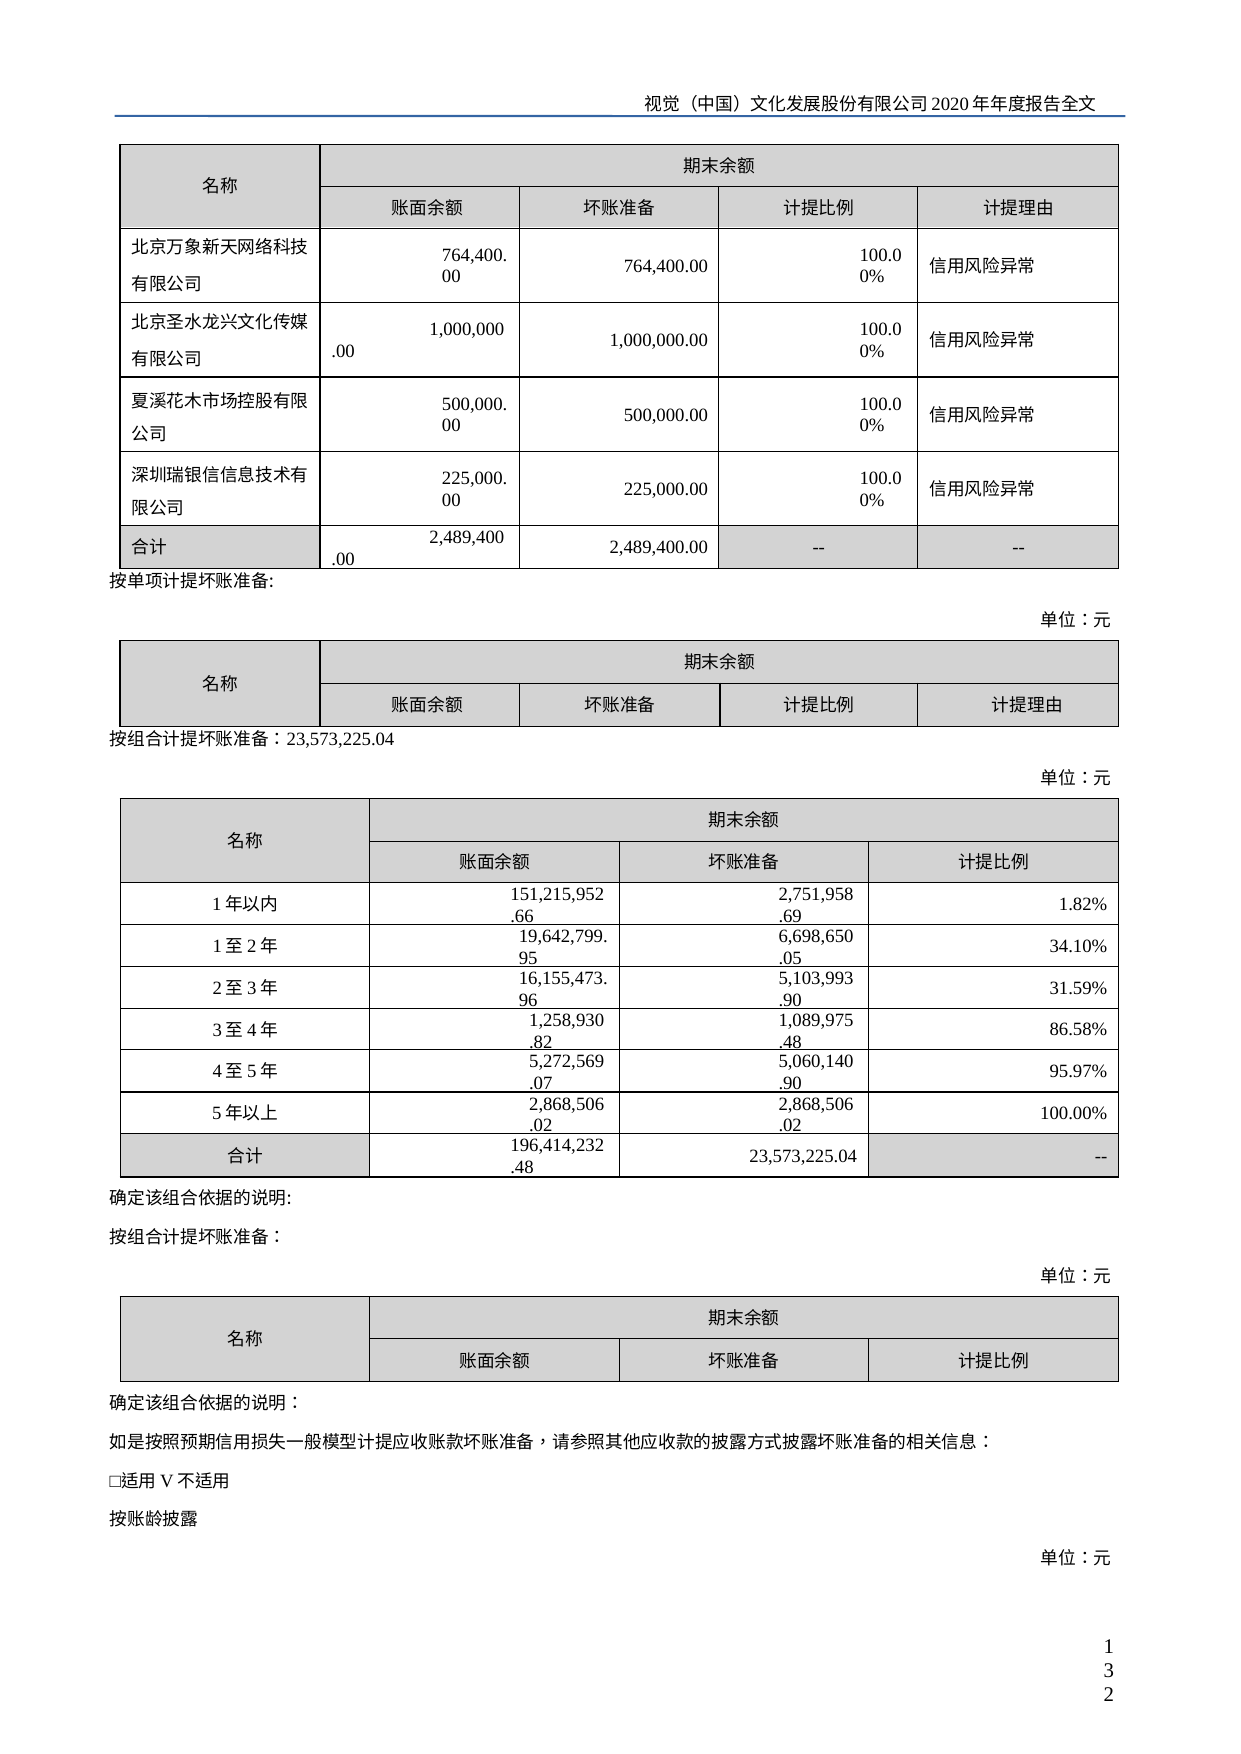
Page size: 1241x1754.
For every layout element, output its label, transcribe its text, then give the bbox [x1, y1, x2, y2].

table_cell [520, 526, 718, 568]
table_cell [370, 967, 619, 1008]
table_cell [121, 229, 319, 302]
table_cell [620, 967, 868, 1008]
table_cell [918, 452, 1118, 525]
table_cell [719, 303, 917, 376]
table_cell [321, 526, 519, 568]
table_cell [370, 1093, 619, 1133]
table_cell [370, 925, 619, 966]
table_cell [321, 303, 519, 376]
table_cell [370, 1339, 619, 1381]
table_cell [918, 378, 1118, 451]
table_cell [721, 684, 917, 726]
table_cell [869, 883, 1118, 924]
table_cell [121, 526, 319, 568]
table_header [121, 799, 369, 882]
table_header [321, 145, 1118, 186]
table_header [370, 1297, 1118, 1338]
text 单位：元 [1041, 1263, 1129, 1287]
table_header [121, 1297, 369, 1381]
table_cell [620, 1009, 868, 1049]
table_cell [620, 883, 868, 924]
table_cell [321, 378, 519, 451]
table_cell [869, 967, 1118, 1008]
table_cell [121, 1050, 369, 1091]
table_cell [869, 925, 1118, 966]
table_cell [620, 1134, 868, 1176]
text 如是按照预期信用损失一般模型计提应收账款坏账准备，请参照其他应收款的披露方式披露坏账准备的相关信息： [109, 1429, 1129, 1453]
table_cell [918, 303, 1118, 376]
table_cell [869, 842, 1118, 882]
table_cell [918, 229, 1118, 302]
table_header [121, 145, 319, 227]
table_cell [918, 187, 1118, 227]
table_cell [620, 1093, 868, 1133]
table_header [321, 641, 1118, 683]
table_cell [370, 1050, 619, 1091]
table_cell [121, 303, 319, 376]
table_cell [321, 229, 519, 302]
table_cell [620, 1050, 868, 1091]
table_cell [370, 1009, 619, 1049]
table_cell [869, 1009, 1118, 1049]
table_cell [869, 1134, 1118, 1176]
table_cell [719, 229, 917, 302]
text □适用V不适用 [109, 1468, 1129, 1492]
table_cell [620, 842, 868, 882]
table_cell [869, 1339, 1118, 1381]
text 按组合计提坏账准备：23,573,225.04 [109, 727, 1129, 751]
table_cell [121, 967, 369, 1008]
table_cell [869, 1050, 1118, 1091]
text 按单项计提坏账准备: [109, 569, 1129, 593]
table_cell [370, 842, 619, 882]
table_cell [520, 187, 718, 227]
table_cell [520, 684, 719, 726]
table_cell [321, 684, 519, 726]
text 确定该组合依据的说明： [109, 1391, 1129, 1415]
text 单位：元 [1041, 766, 1129, 790]
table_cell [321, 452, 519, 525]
text 按组合计提坏账准备： [109, 1224, 1129, 1249]
text 按账龄披露 [109, 1507, 1129, 1531]
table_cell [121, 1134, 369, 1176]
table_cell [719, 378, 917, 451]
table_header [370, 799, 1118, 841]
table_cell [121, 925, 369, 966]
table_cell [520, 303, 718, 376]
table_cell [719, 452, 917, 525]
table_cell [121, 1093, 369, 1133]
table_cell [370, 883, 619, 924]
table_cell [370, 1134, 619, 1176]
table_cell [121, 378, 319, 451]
text 单位：元 [1041, 608, 1129, 632]
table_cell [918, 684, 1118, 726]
text 单位：元 [1041, 1546, 1129, 1570]
text 确定该组合依据的说明: [109, 1186, 1129, 1210]
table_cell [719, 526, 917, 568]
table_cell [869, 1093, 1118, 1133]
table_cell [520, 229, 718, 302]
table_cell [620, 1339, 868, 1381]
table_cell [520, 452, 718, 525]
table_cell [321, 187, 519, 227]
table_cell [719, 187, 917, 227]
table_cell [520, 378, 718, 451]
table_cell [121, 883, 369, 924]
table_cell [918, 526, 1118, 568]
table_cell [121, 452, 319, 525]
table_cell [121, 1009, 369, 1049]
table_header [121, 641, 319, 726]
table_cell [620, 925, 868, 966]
